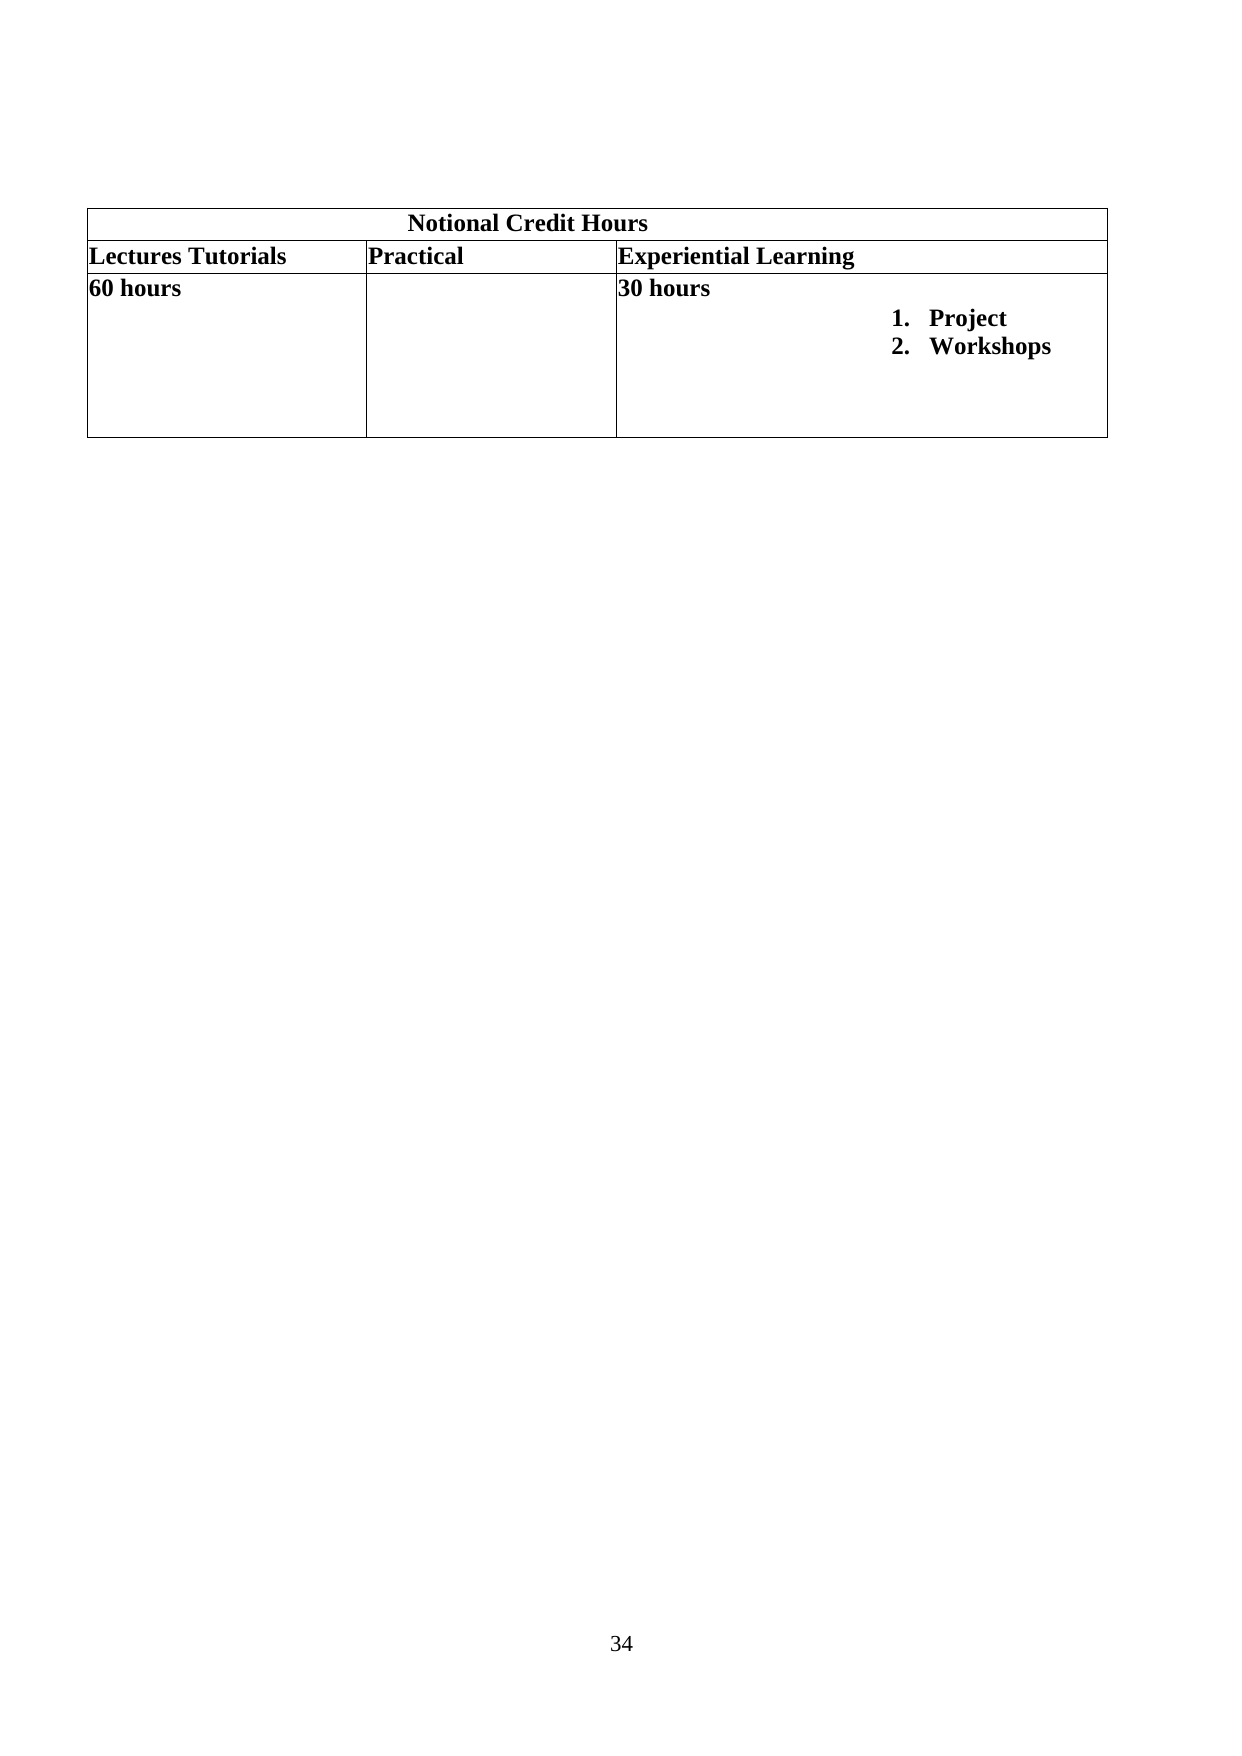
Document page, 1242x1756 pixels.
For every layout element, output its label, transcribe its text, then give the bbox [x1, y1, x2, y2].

table_cell Experiential Learning [617, 241, 1107, 273]
table_cell Practical [367, 241, 616, 273]
table_header Notional Credit Hours [88, 209, 1107, 240]
table_cell [367, 274, 616, 437]
table_cell 30 hours Project Workshops [617, 274, 1107, 437]
table_cell Lectures Tutorials [88, 241, 366, 273]
table_cell 60 hours [88, 274, 366, 437]
